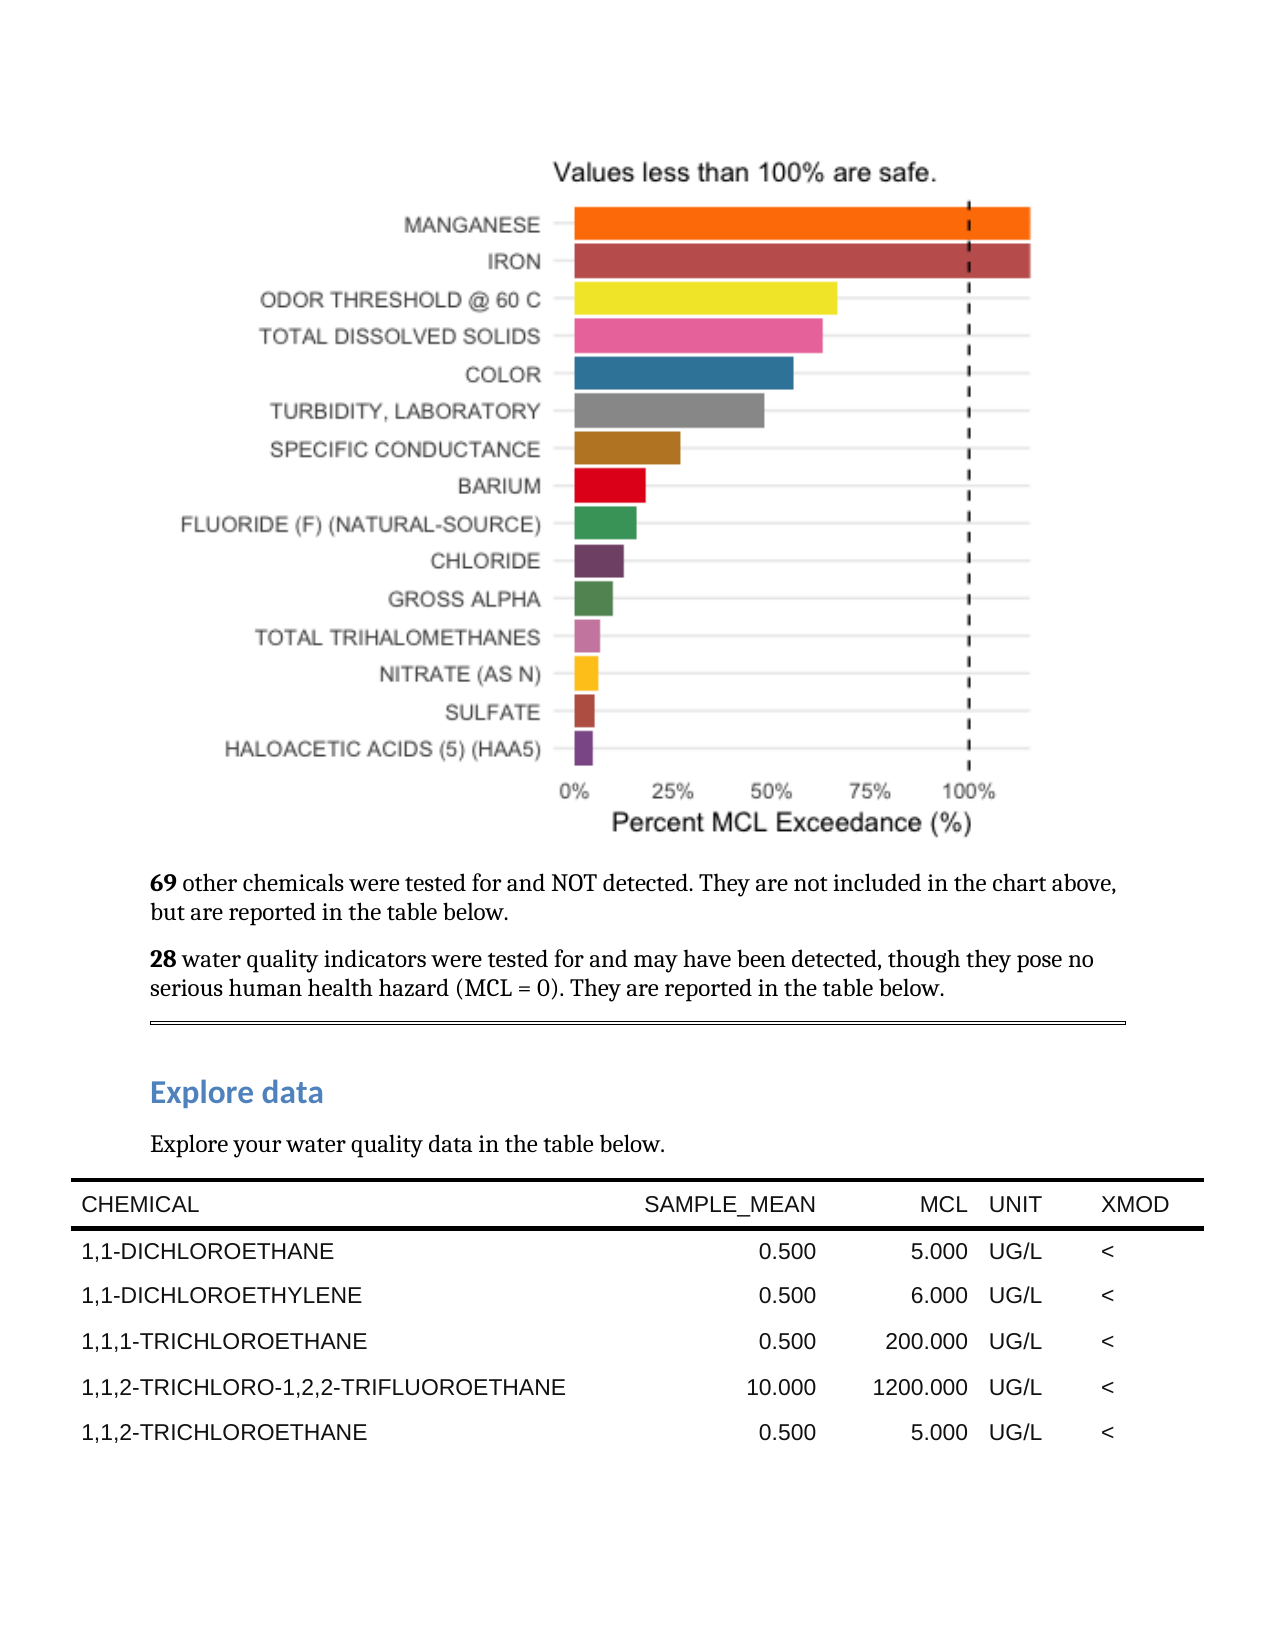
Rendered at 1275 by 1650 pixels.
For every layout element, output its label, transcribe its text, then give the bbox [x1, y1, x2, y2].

table_cell 1,1-DICHLOROETHYLENE [71, 1272, 614, 1318]
table_header SAMPLE_MEAN [614, 1182, 826, 1226]
table_header MCL [826, 1182, 978, 1226]
table_cell 200.000 [826, 1318, 978, 1364]
text Explore your water quality data in the table below. [150, 1130, 1125, 1159]
table_cell < [1090, 1272, 1204, 1318]
table_cell 5.000 [826, 1410, 978, 1456]
table_cell UG/L [978, 1272, 1090, 1318]
table_cell < [1090, 1231, 1204, 1272]
table_cell 6.000 [826, 1272, 978, 1318]
table_cell < [1090, 1410, 1204, 1456]
table_cell 0.500 [614, 1272, 826, 1318]
text 28 water quality indicators were tested for and may have been detected, though they pose no serious human health hazard (MCL = 0). They are reported in the table below. [150, 945, 1125, 1002]
table_cell 10.000 [614, 1364, 826, 1410]
table_cell UG/L [978, 1318, 1090, 1364]
table_cell 0.500 [614, 1318, 826, 1364]
table_cell 0.500 [614, 1410, 826, 1456]
table_header XMOD [1090, 1182, 1204, 1226]
table_cell UG/L [978, 1410, 1090, 1456]
table_cell 1200.000 [826, 1364, 978, 1410]
table_cell 1,1,2-TRICHLOROETHANE [71, 1410, 614, 1456]
table_cell 1,1-DICHLOROETHANE [71, 1231, 614, 1272]
table_cell 1,1,1-TRICHLOROETHANE [71, 1318, 614, 1364]
subtitle Explore data [150, 1071, 1125, 1112]
table_cell < [1090, 1318, 1204, 1364]
table_header UNIT [978, 1182, 1090, 1226]
picture [168, 150, 1044, 850]
table_header CHEMICAL [71, 1182, 614, 1226]
table_cell UG/L [978, 1231, 1090, 1272]
table_cell 1,1,2-TRICHLORO-1,2,2-TRIFLUOROETHANE [71, 1364, 614, 1410]
table_cell 5.000 [826, 1231, 978, 1272]
text 69 other chemicals were tested for and NOT detected. They are not included in the chart above, but are reported in the table below. [150, 869, 1125, 926]
table_cell < [1090, 1364, 1204, 1410]
table_cell UG/L [978, 1364, 1090, 1410]
table_cell 0.500 [614, 1231, 826, 1272]
